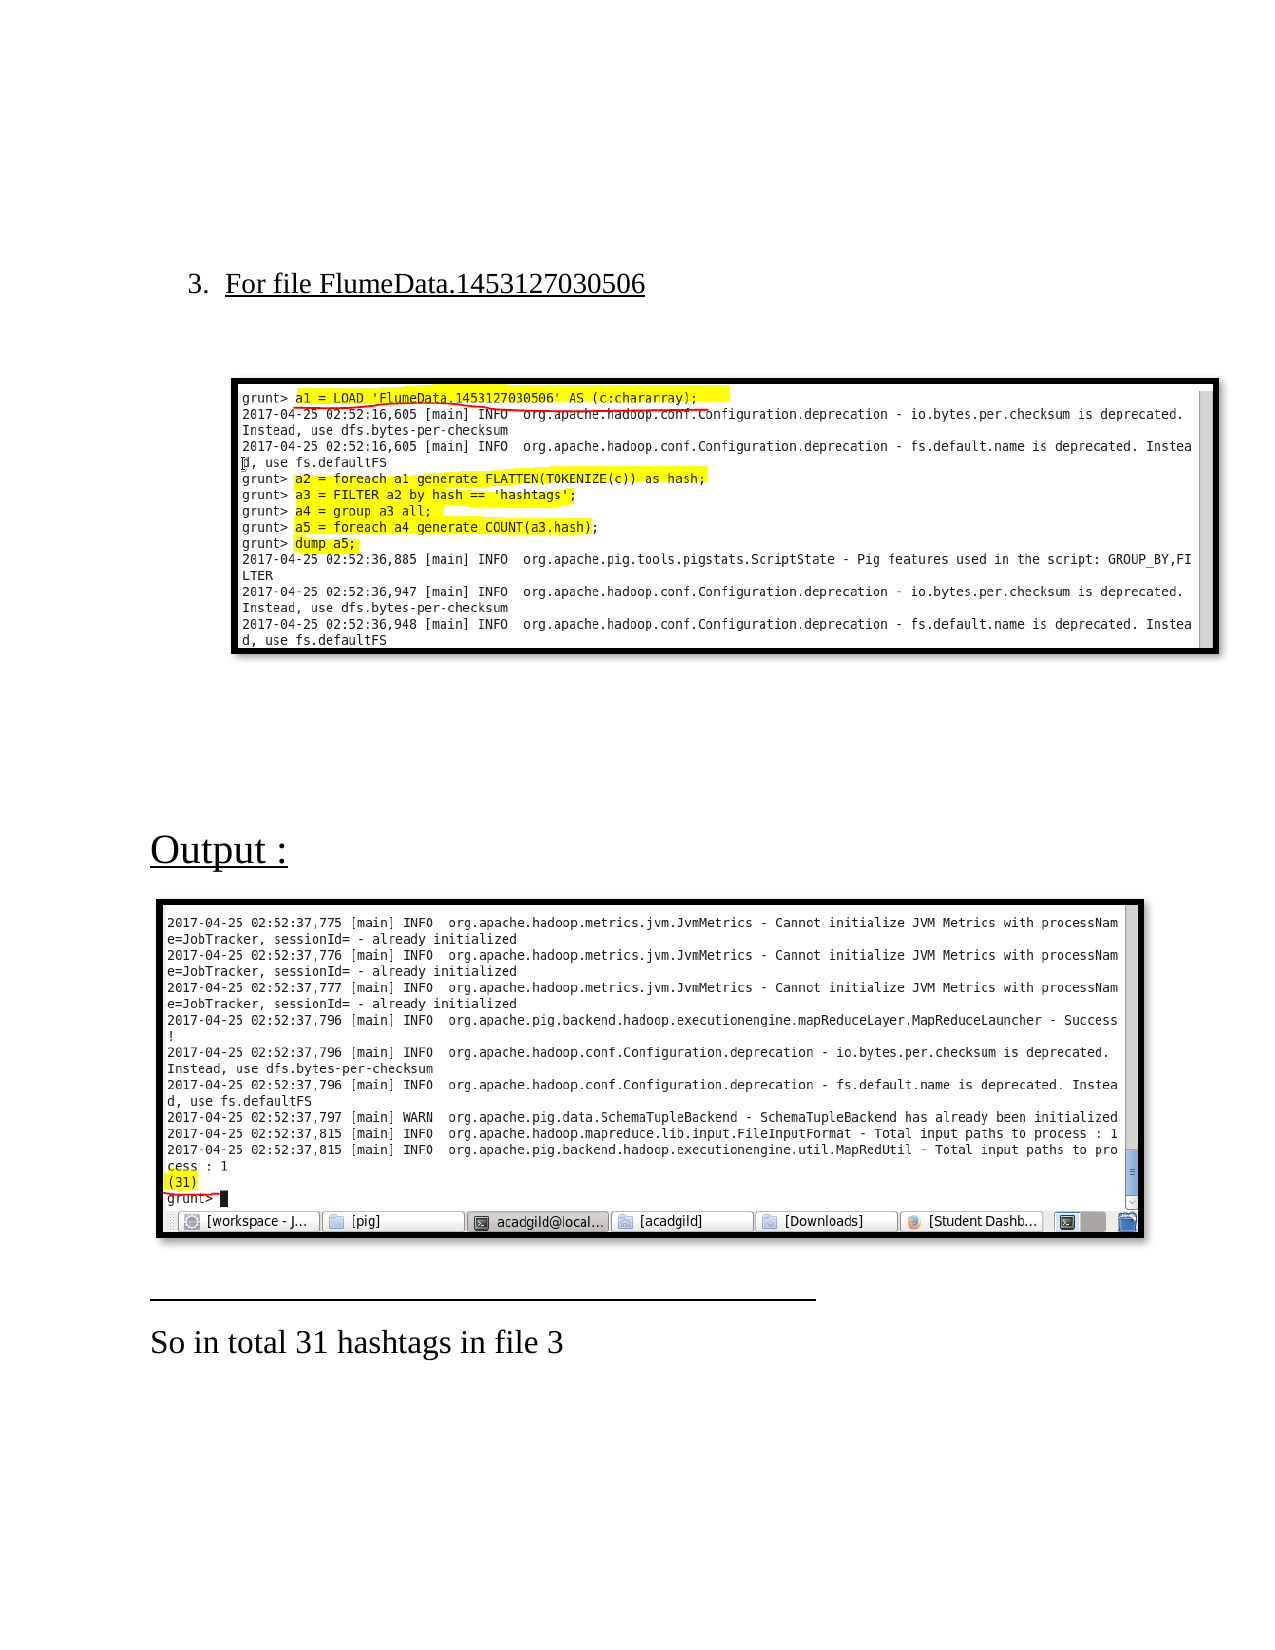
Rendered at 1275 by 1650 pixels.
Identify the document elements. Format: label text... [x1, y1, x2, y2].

text Output : [150, 824, 1125, 872]
text So in total 31 hashtags in file 3 [150, 1322, 1125, 1361]
picture [163, 905, 1138, 1232]
list For file FlumeData.1453127030506 [187, 266, 1125, 299]
picture [238, 384, 1213, 648]
